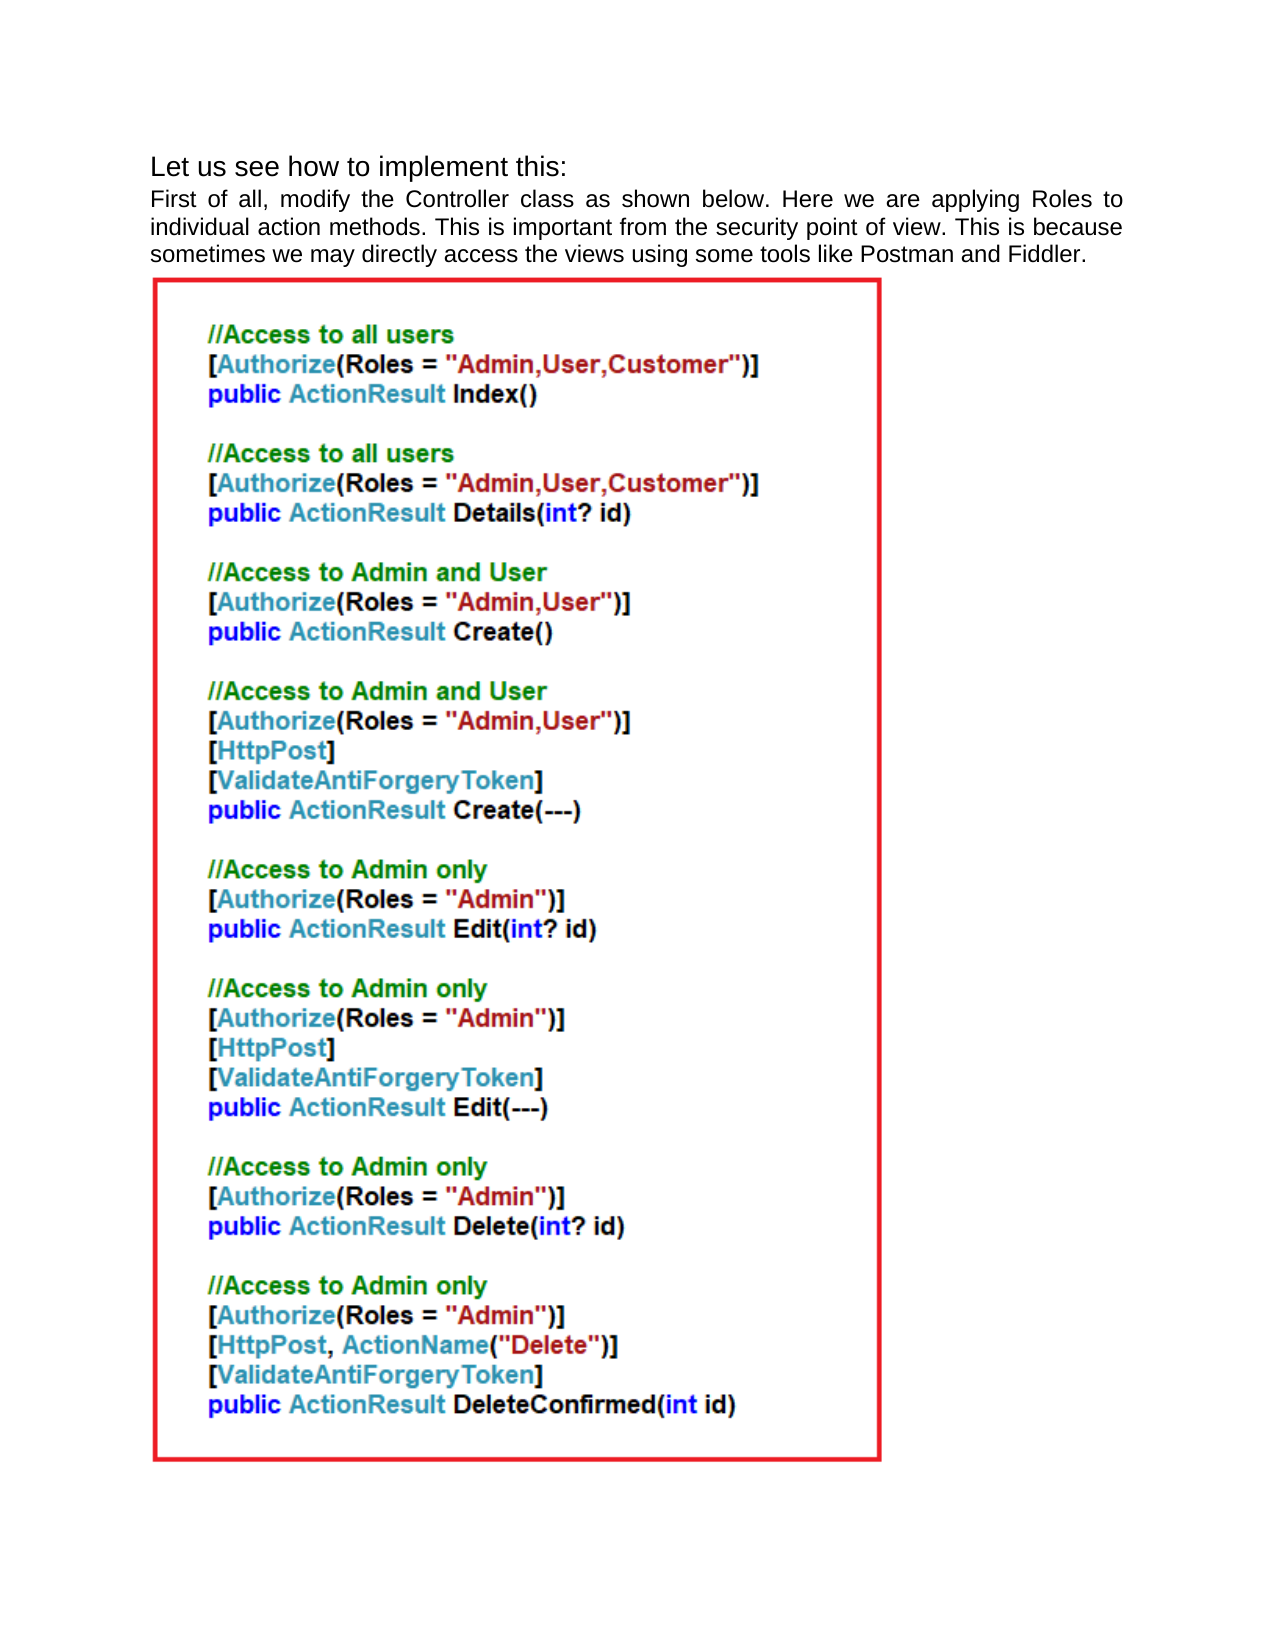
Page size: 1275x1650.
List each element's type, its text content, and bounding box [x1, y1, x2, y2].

subtitle Let us see how to implement this: [150, 150, 1125, 182]
picture [150, 267, 896, 1473]
text First of all, modify the Controller class as shown below. Here we are applying Roles to individual action methods. This is important from the security point of view. This is because sometimes we may directly access the views using some tools like Postman and Fiddler. [150, 185, 1125, 268]
